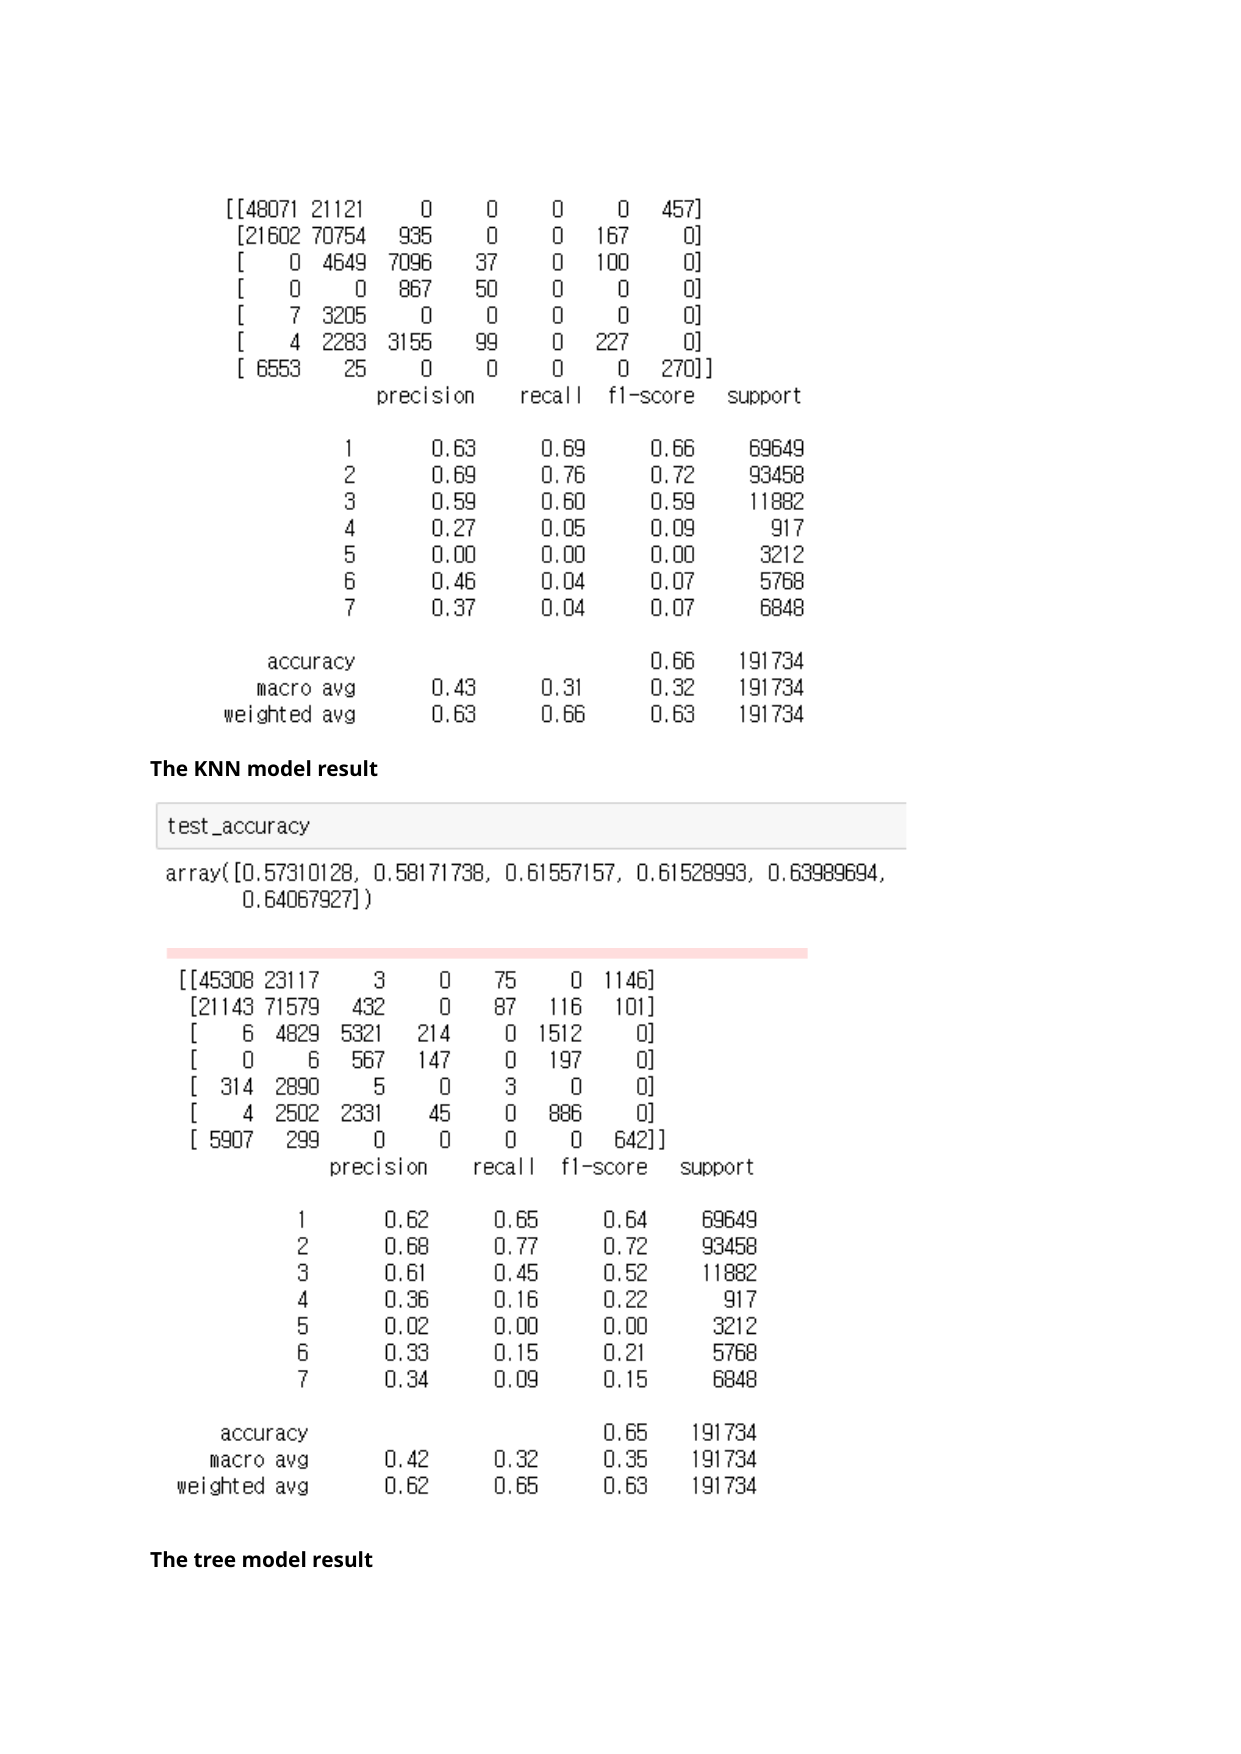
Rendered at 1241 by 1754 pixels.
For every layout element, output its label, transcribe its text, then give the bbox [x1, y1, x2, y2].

text The tree model result [150, 1545, 1090, 1573]
picture [150, 801, 907, 930]
picture [150, 177, 838, 735]
text The KNN model result [150, 754, 1090, 782]
picture [150, 948, 808, 1527]
